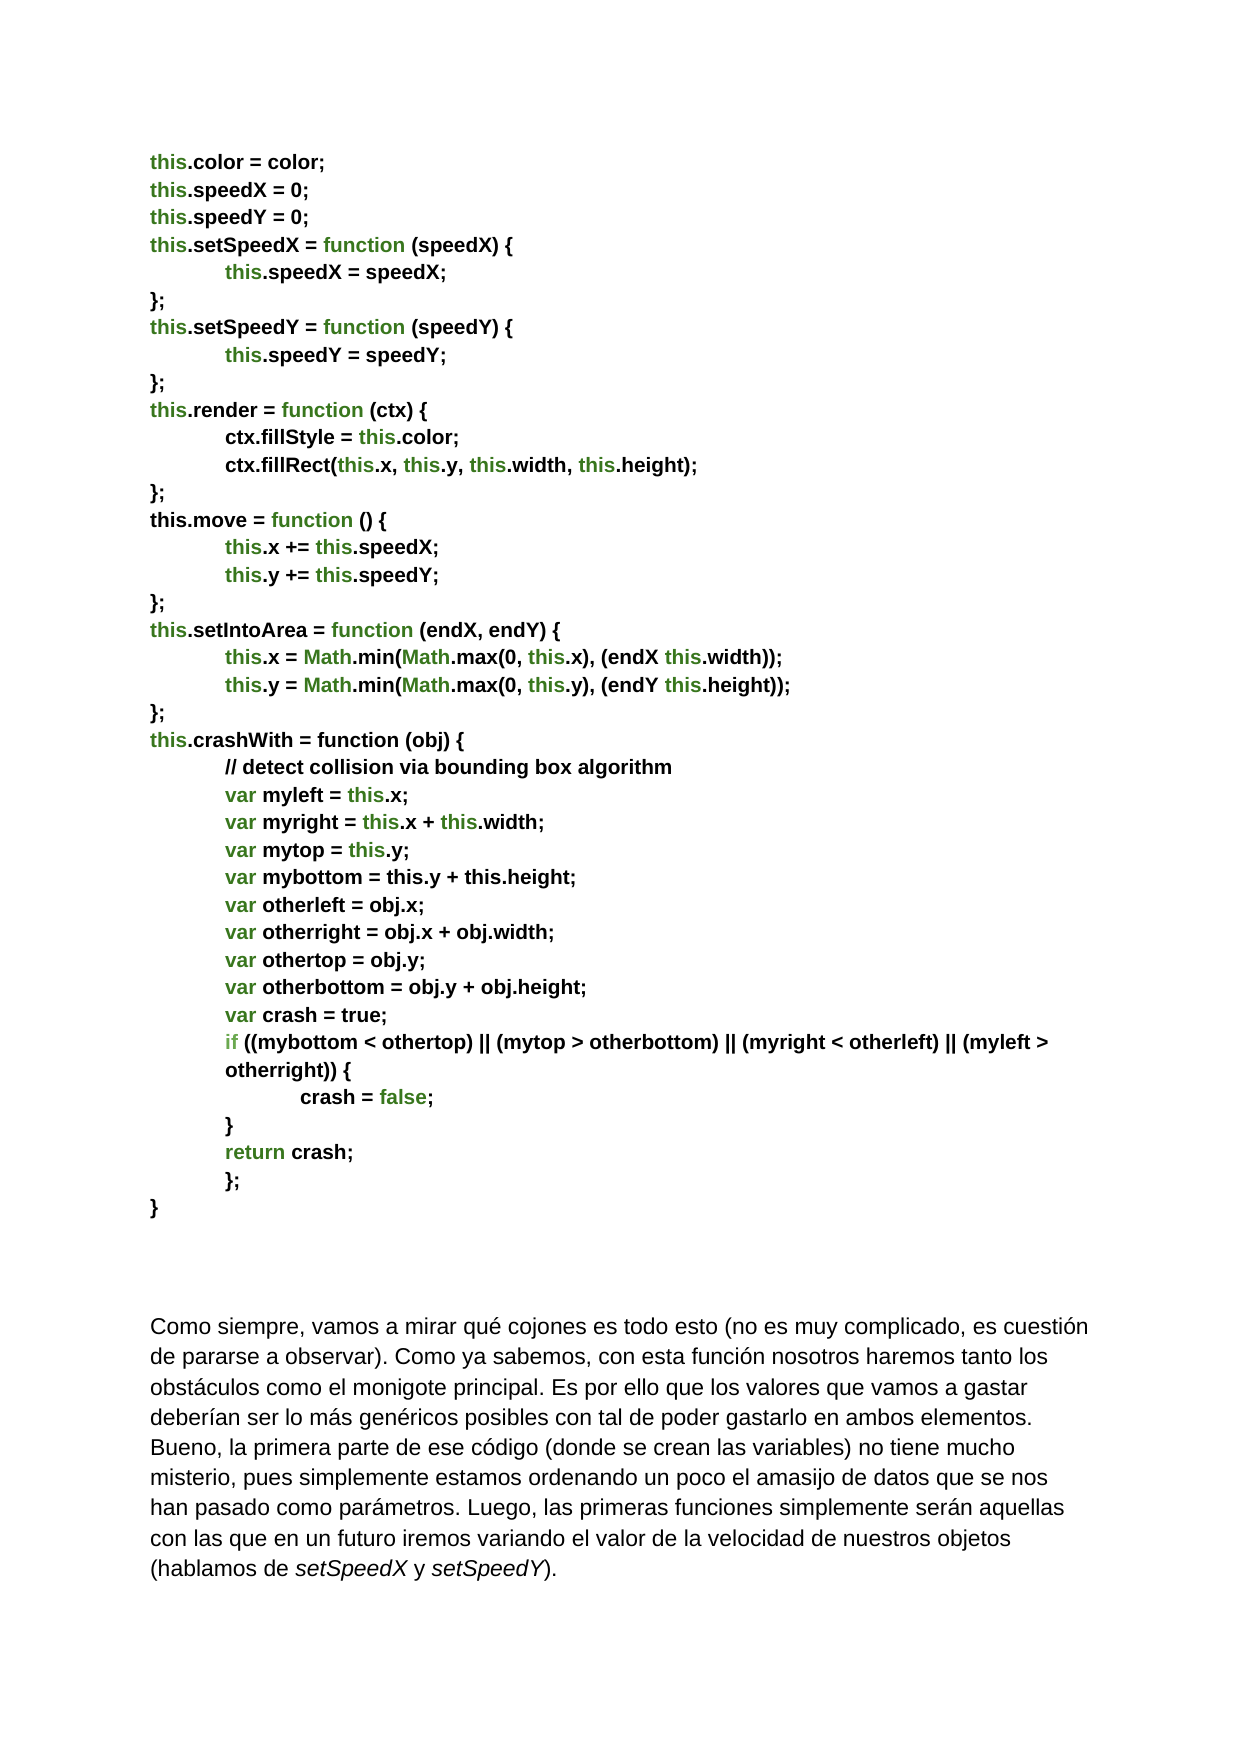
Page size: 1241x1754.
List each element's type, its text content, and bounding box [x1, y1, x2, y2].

text var othertop = obj.y; [225, 947, 1090, 971]
text this.move = function () { [150, 507, 1090, 531]
text this.setSpeedX = function (speedX) { [150, 232, 1090, 256]
text this.y += this.speedY; [225, 562, 1090, 586]
text }; [150, 480, 1090, 504]
text }; [150, 1167, 1090, 1191]
text var myleft = this.x; [225, 782, 1090, 806]
text this.x += this.speedX; [225, 535, 1090, 559]
text ctx.fillStyle = this.color; [225, 425, 1090, 449]
text Como siempre, vamos a mirar qué cojones es todo esto (no es muy complicado, es cuestión de pararse a observar). Como ya sabemos, con esta función nosotros haremos tanto los obstáculos como el monigote principal. Es por ello que los valores que vamos a gastar deberían ser lo más genéricos posibles con tal de poder gastarlo en ambos elementos. [150, 1313, 1090, 1430]
text ctx.fillRect(this.x, this.y, this.width, this.height); [225, 452, 1090, 476]
text this.speedX = speedX; [150, 260, 1090, 284]
text this.y = Math.min(Math.max(0, this.y), (endY this.height)); [225, 672, 1090, 696]
text var otherbottom = obj.y + obj.height; [225, 975, 1090, 999]
text }; [150, 370, 1090, 394]
text this.speedX = 0; [150, 177, 1090, 201]
text } [150, 1112, 1090, 1136]
text // detect collision via bounding box algorithm [225, 755, 1090, 779]
text this.x = Math.min(Math.max(0, this.x), (endX this.width)); [225, 645, 1090, 669]
text }; [150, 287, 1090, 311]
text Bueno, la primera parte de ese código (donde se crean las variables) no tiene mucho misterio, pues simplemente estamos ordenando un poco el amasijo de datos que se nos han pasado como parámetros. Luego, las primeras funciones simplemente serán aquellas con las que en un futuro iremos variando el valor de la velocidad de nuestros objetos (hablamos de setSpeedX y setSpeedY). [150, 1434, 1090, 1581]
text crash = false; [225, 1085, 1090, 1109]
text if ((mybottom < othertop) || (mytop > otherbottom) || (myright < otherleft) || (myleft > otherright)) { [225, 1030, 1090, 1081]
text var otherright = obj.x + obj.width; [225, 920, 1090, 944]
text var crash = true; [225, 1002, 1090, 1026]
text this.setSpeedY = function (speedY) { [150, 315, 1090, 339]
text } [150, 1195, 1090, 1219]
text }; [150, 590, 1090, 614]
text var myright = this.x + this.width; [225, 810, 1090, 834]
text return crash; [150, 1140, 1090, 1164]
text var mytop = this.y; [225, 837, 1090, 861]
text this.speedY = speedY; [150, 342, 1090, 366]
text this.setIntoArea = function (endX, endY) { [150, 617, 1090, 641]
text this.color = color; [150, 150, 1090, 174]
text this.crashWith = function (obj) { [150, 727, 1090, 751]
text this.render = function (ctx) { [150, 397, 1090, 421]
text var otherleft = obj.x; [225, 892, 1090, 916]
text var mybottom = this.y + this.height; [225, 865, 1090, 889]
text }; [150, 700, 1090, 724]
text this.speedY = 0; [150, 205, 1090, 229]
